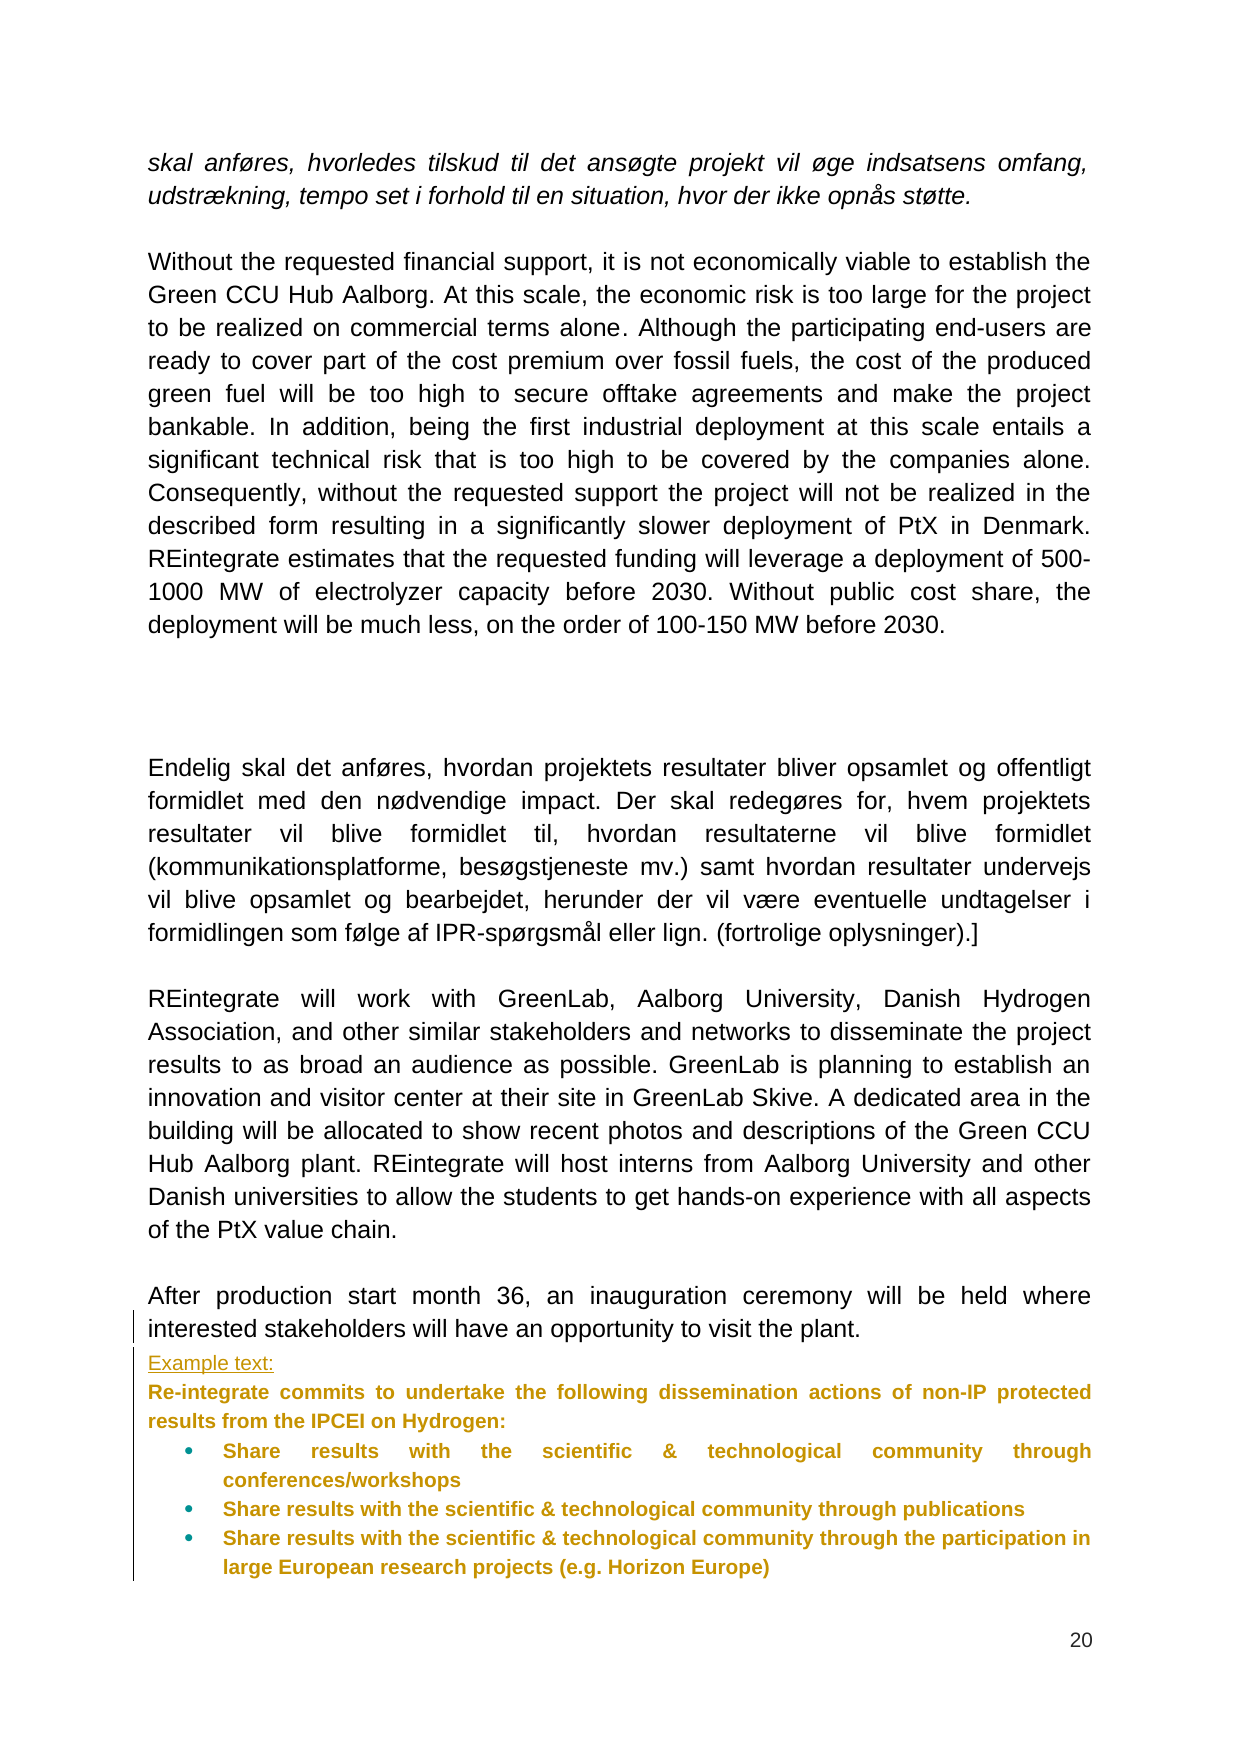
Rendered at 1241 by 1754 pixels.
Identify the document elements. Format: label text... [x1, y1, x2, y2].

text REintegrate will work with GreenLab, Aalborg University, Danish Hydrogen Association, and other similar stakeholders and networks to disseminate the project results to as broad an audience as possible. GreenLab is planning to establish an innovation and visitor center at their site in GreenLab Skive. A dedicated area in the building will be allocated to show recent photos and descriptions of the Green CCU Hub Aalborg plant. REintegrate will host interns from Aalborg University and other Danish universities to allow the students to get hands-on experience with all aspects of the PtX value chain. [148, 984, 1093, 1244]
list Share results with the scientific & technological community through conferences/workshops [185, 1435, 1093, 1493]
text Endelig skal det anføres, hvordan projektets resultater bliver opsamlet og offentligt formidlet med den nødvendige impact. Der skal redegøres for, hvem projektets resultater vil blive formidlet til, hvordan resultaterne vil blive formidlet (kommunikationsplatforme, besøgstjeneste mv.) samt hvordan resultater undervejs vil blive opsamlet og bearbejdet, herunder der vil være eventuelle undtagelser i formidlingen som følge af IPR-spørgsmål eller lign. (fortrolige oplysninger).] [148, 753, 1093, 947]
list Share results with the scientific & technological community through the participation in large European research projects (e.g. Horizon Europe) [185, 1522, 1093, 1581]
text Without the requested financial support, it is not economically viable to establish the Green CCU Hub Aalborg. At this scale, the economic risk is too large for the project to be realized on commercial terms alone. Although the participating end-users are ready to cover part of the cost premium over fossil fuels, the cost of the produced green fuel will be too high to secure offtake agreements and make the project bankable. In addition, being the first industrial deployment at this scale entails a significant technical risk that is too high to be covered by the companies alone. Consequently, without the requested support the project will not be realized in the described form resulting in a significantly slower deployment of PtX in Denmark. REintegrate estimates that the requested funding will leverage a deployment of 500-1000 MW of electrolyzer capacity before 2030. Without public cost share, the deployment will be much less, on the order of 100-150 MW before 2030. [148, 247, 1093, 639]
text Re-integrate commits to undertake the following dissemination actions of non-IP protected results from the IPCEI on Hydrogen: [148, 1376, 1093, 1435]
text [148, 148, 1093, 209]
list Share results with the scientific & technological community through publications [185, 1493, 1093, 1522]
text After production start month 36, an inauguration ceremony will be held where interested stakeholders will have an opportunity to visit the plant. [148, 1281, 1093, 1343]
